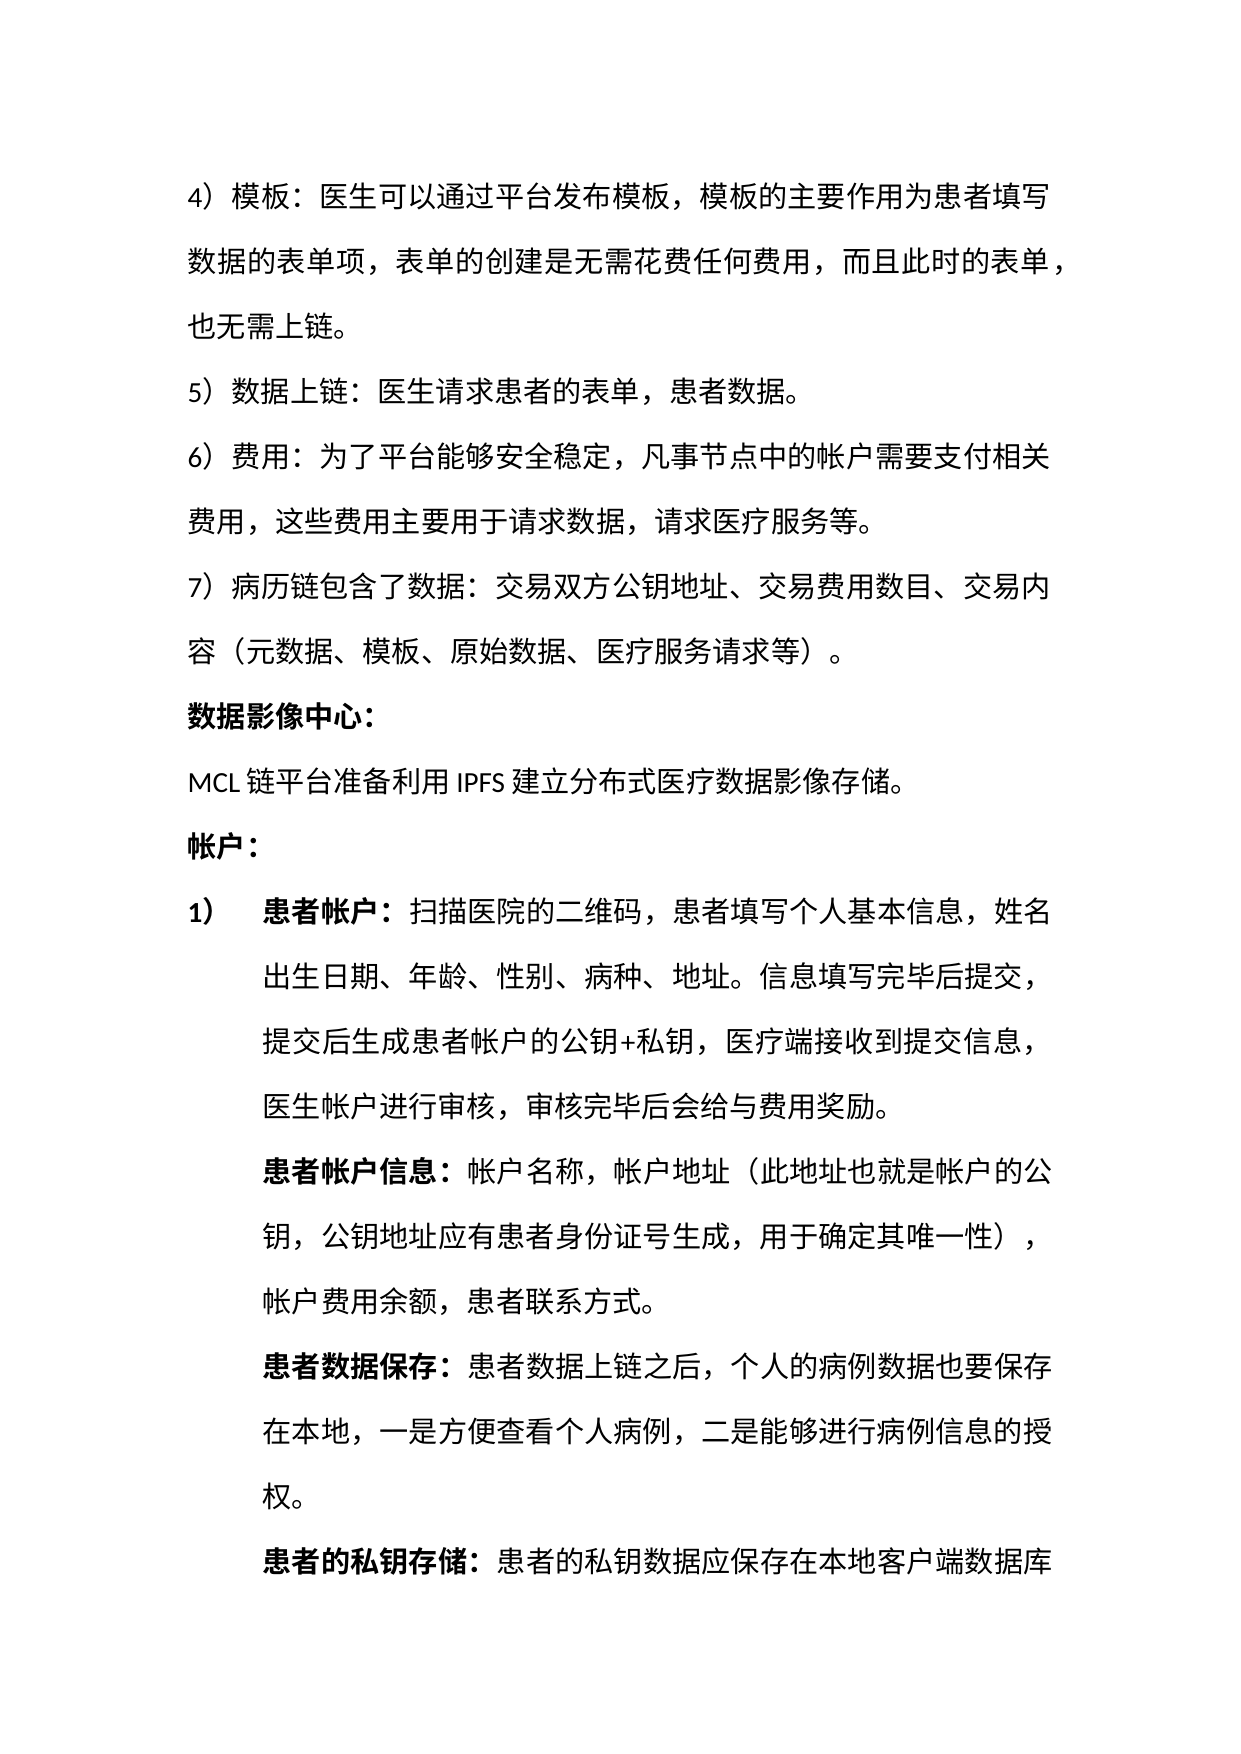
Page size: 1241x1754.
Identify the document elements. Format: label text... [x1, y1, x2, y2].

text 7）病历链包含了数据：交易双方公钥地址、交易费用数目、交易内容（元数据、模板、原始数据、医疗服务请求等）。 [187, 552, 1053, 682]
text 4）模板：医生可以通过平台发布模板，模板的主要作用为患者填写数据的表单项，表单的创建是无需花费任何费用，而且此时的表单，也无需上链。 [187, 162, 1053, 357]
list 患者数据保存：患者数据上链之后，个人的病例数据也要保存在本地，一是方便查看个人病例，二是能够进行病例信息的授权。 [262, 1332, 1053, 1527]
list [262, 1527, 1053, 1592]
text MCL链平台准备利用IPFS建立分布式医疗数据影像存储。 [187, 747, 1053, 812]
text 数据影像中心： [187, 682, 1053, 747]
list 患者帐户信息：帐户名称，帐户地址（此地址也就是帐户的公钥，公钥地址应有患者身份证号生成，用于确定其唯一性），帐户费用余额，患者联系方式。 [262, 1137, 1053, 1332]
text 帐户： [187, 812, 1053, 877]
text 5）数据上链：医生请求患者的表单，患者数据。 [187, 357, 1053, 422]
text 6）费用：为了平台能够安全稳定，凡事节点中的帐户需要支付相关费用，这些费用主要用于请求数据，请求医疗服务等。 [187, 422, 1053, 552]
list 患者帐户：扫描医院的二维码，患者填写个人基本信息，姓名、出生日期、年龄、性别、病种、地址。信息填写完毕后提交，提交后生成患者帐户的公钥+私钥，医疗端接收到提交信息，医生帐户进行审核，审核完毕后会给与费用奖励。 [187, 877, 1053, 1137]
